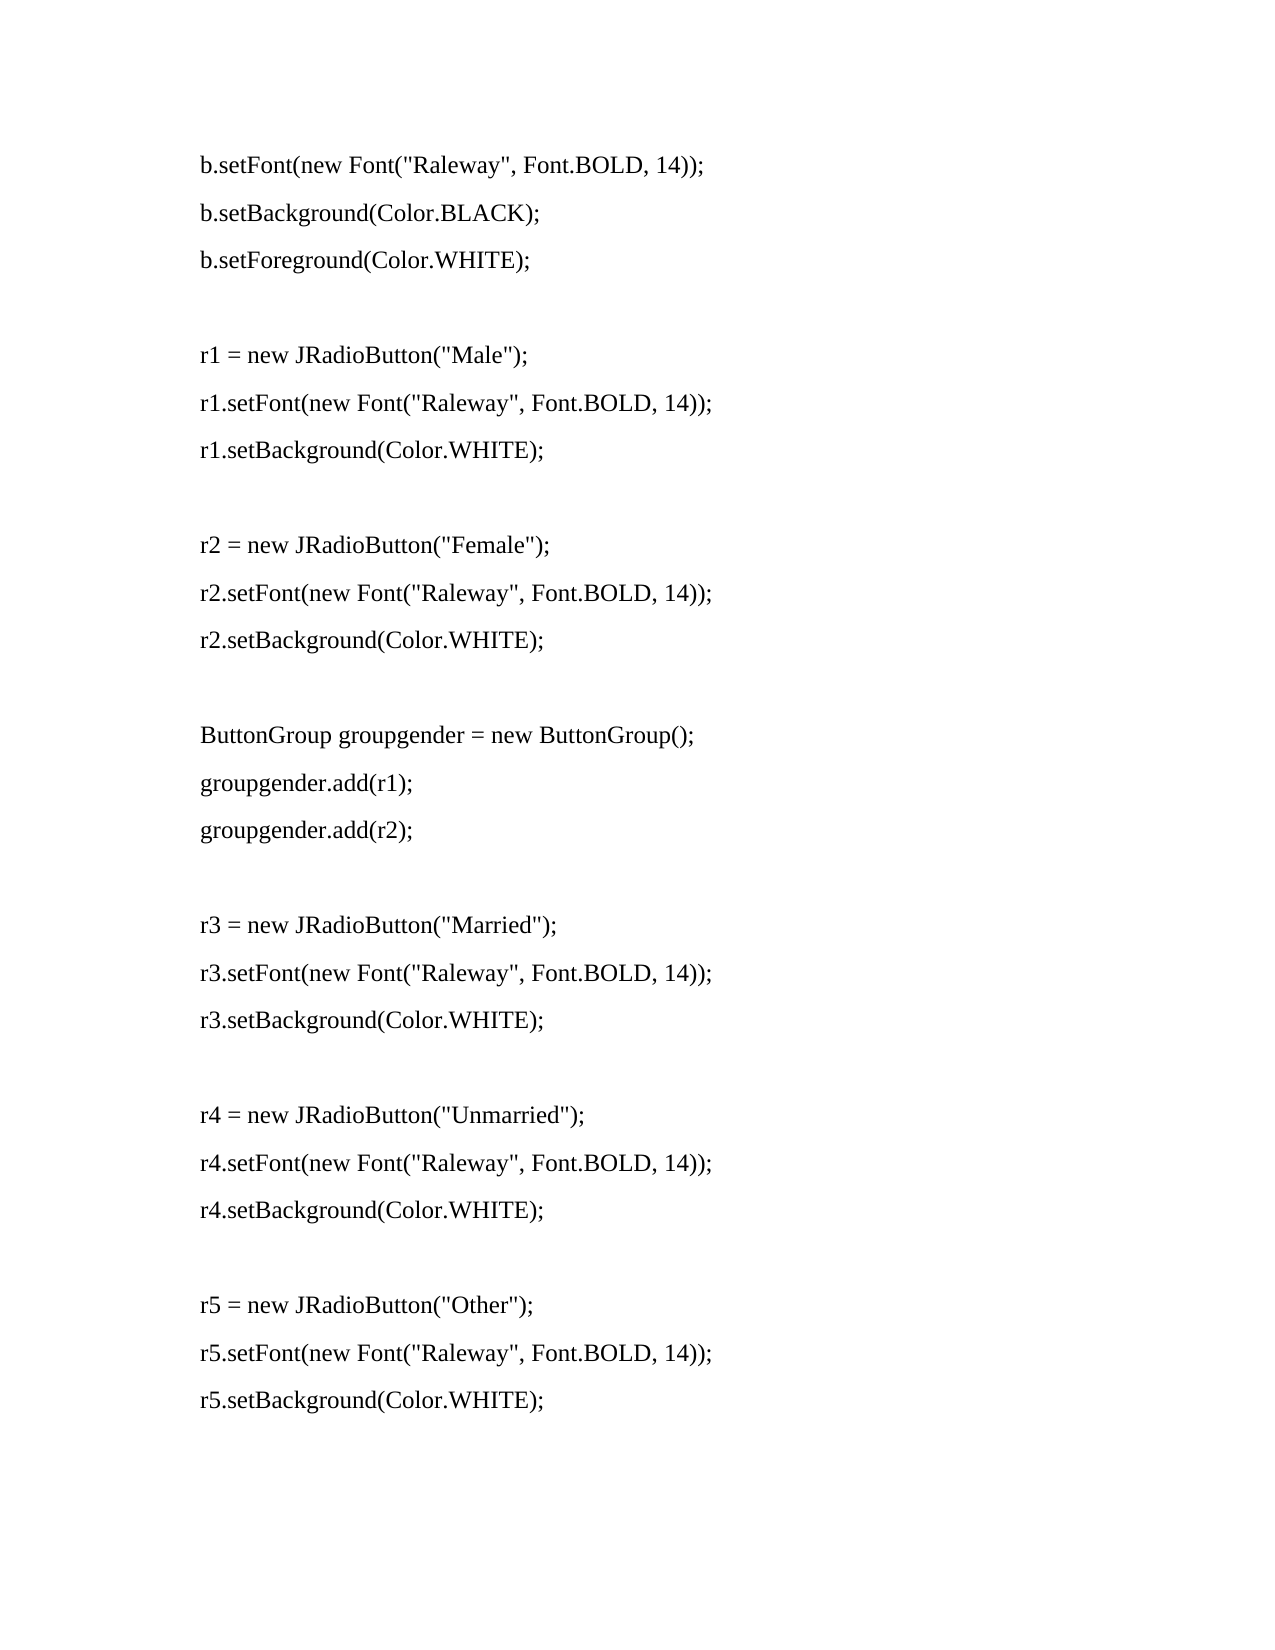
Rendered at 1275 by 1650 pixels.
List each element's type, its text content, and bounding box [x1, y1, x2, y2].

text groupgender.add(r2); [150, 815, 1125, 844]
text groupgender.add(r1); [150, 768, 1125, 796]
text ButtonGroup groupgender = new ButtonGroup(); [150, 720, 1125, 749]
text r1.setFont(new Font("Raleway", Font.BOLD, 14)); [150, 388, 1125, 416]
text r4.setBackground(Color.WHITE); [150, 1195, 1125, 1224]
text r3.setFont(new Font("Raleway", Font.BOLD, 14)); [150, 958, 1125, 986]
text r4.setFont(new Font("Raleway", Font.BOLD, 14)); [150, 1148, 1125, 1176]
text r1 = new JRadioButton("Male"); [150, 340, 1125, 369]
text r2.setBackground(Color.WHITE); [150, 625, 1125, 654]
text r2 = new JRadioButton("Female"); [150, 530, 1125, 559]
text r2.setFont(new Font("Raleway", Font.BOLD, 14)); [150, 578, 1125, 606]
text r3.setBackground(Color.WHITE); [150, 1005, 1125, 1034]
text r5.setFont(new Font("Raleway", Font.BOLD, 14)); [150, 1338, 1125, 1366]
text r5.setBackground(Color.WHITE); [150, 1385, 1125, 1414]
text r4 = new JRadioButton("Unmarried"); [150, 1100, 1125, 1129]
text b.setBackground(Color.BLACK); [150, 198, 1125, 226]
text b.setForeground(Color.WHITE); [150, 245, 1125, 274]
text r1.setBackground(Color.WHITE); [150, 435, 1125, 464]
text r5 = new JRadioButton("Other"); [150, 1290, 1125, 1319]
text b.setFont(new Font("Raleway", Font.BOLD, 14)); [150, 150, 1125, 179]
text r3 = new JRadioButton("Married"); [150, 910, 1125, 939]
